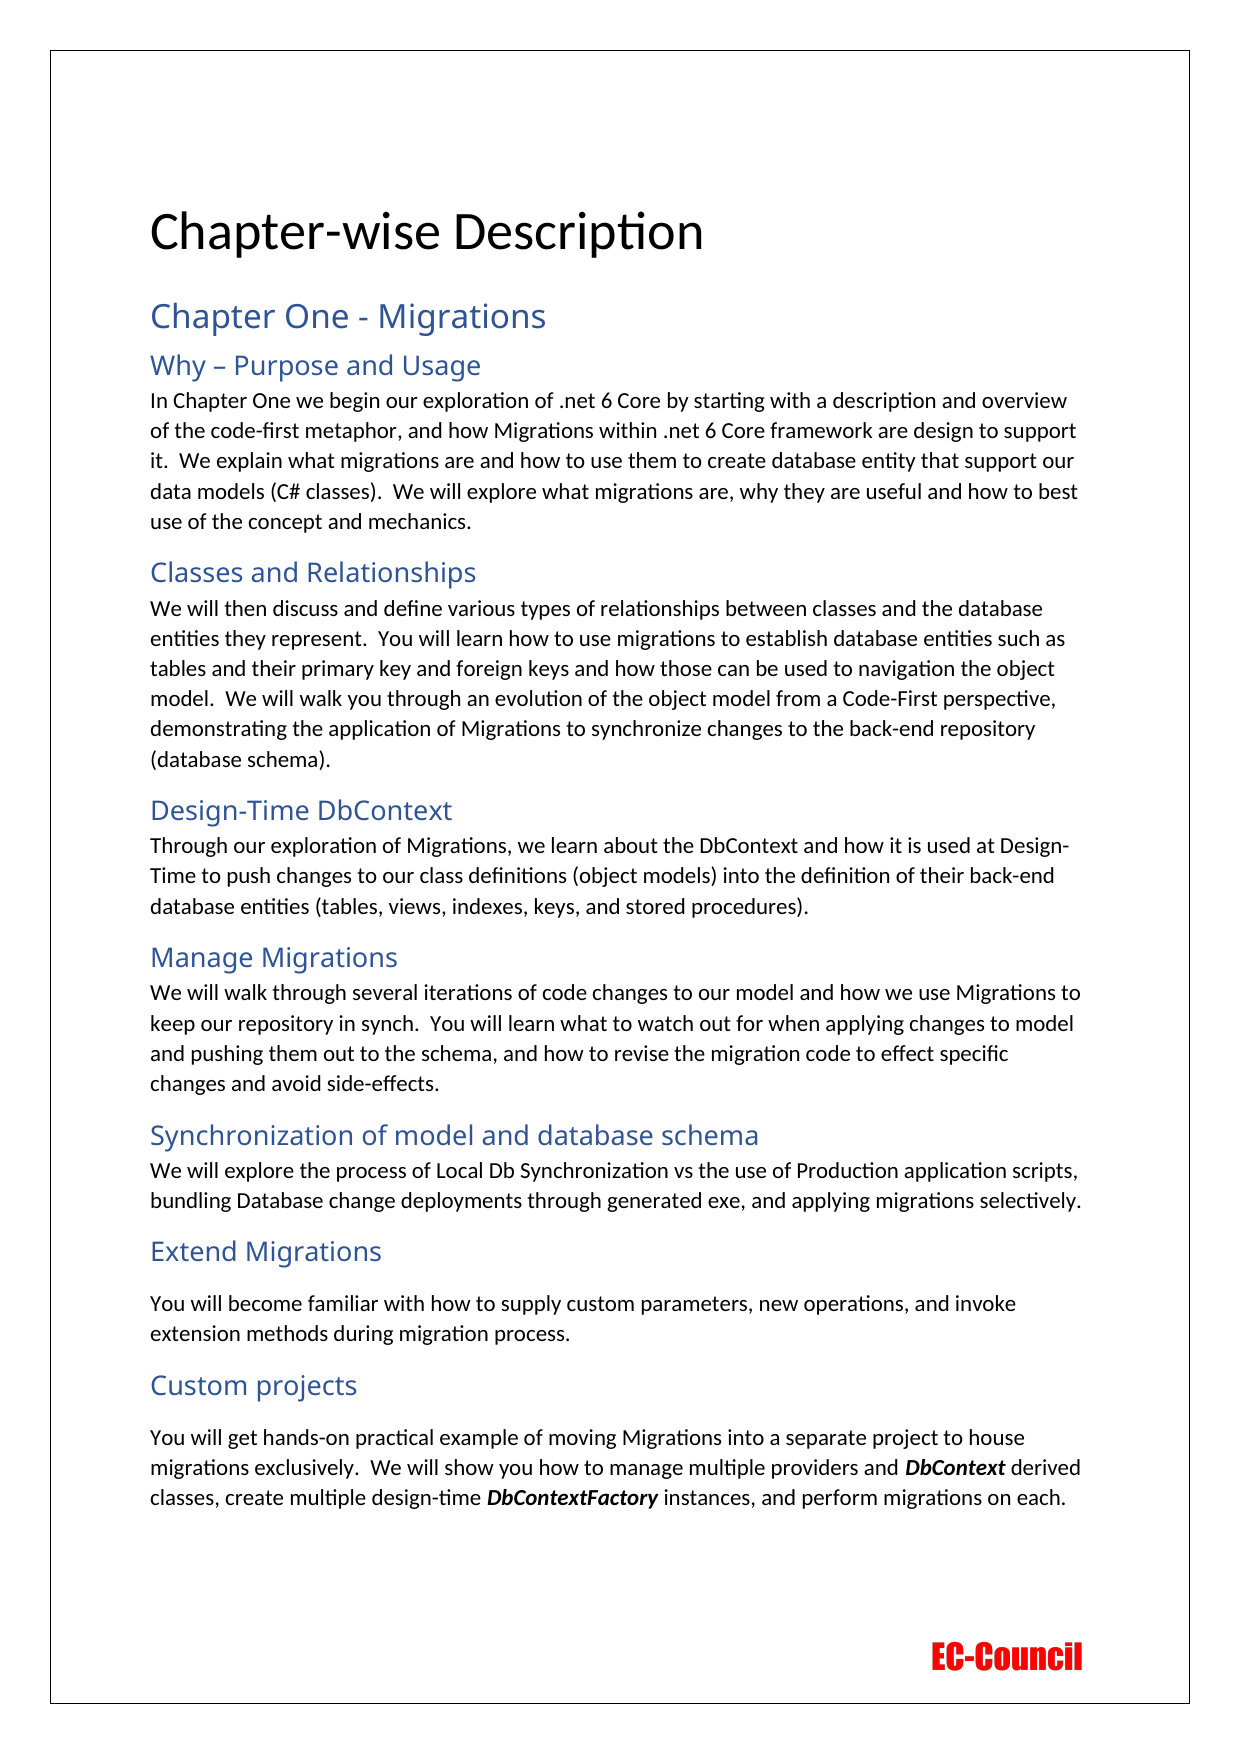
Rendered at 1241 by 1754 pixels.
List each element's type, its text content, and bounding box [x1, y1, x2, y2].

text You will get hands-on practical example of moving Migrations into a separate project to house migrations exclusively. We will show you how to manage multiple providers and DbContext derived classes, create multiple design-time DbContextFactory instances, and perform migrations on each. [150, 1423, 1090, 1511]
text We will walk through several iterations of code changes to our model and how we use Migrations to keep our repository in synch. You will learn what to watch out for when applying changes to model and pushing them out to the schema, and how to revise the migration code to effect specific changes and avoid side-effects. [150, 978, 1090, 1097]
text We will explore the process of Local Db Synchronization vs the use of Production application scripts, bundling Database change deployments through generated exe, and applying migrations selectively. [150, 1156, 1090, 1214]
text In Chapter One we begin our exploration of .net 6 Core by starting with a description and overview of the code-first metaphor, and how Migrations within .net 6 Core framework are design to support it. We explain what migrations are and how to use them to create database entity that support our data models (C# classes). We will explore what migrations are, why they are useful and how to best use of the concept and mechanics. [150, 386, 1090, 535]
picture [923, 1633, 1091, 1681]
subtitle Chapter One - Migrations [150, 293, 1090, 339]
subtitle Manage Migrations [150, 939, 1090, 976]
subtitle Design-Time DbContext [150, 792, 1090, 828]
text Custom projects [150, 1366, 1090, 1403]
text We will then discuss and define various types of relationships between classes and the database entities they represent. You will learn how to use migrations to establish database entities such as tables and their primary key and foreign keys and how those can be used to navigation the object model. We will walk you through an evolution of the object model from a Code-First perspective, demonstrating the application of Migrations to synchronize changes to the back-end repository (database schema). [150, 594, 1090, 773]
text Extend Migrations [150, 1233, 1090, 1270]
subtitle Synchronization of model and database schema [150, 1116, 1090, 1153]
subtitle Why – Purpose and Usage [150, 346, 1090, 383]
text You will become familiar with how to supply custom parameters, new operations, and invoke extension methods during migration process. [150, 1289, 1090, 1347]
subtitle Classes and Relationships [150, 554, 1090, 591]
text Through our exploration of Migrations, we learn about the DbContext and how it is used at Design-Time to push changes to our class definitions (object models) into the definition of their back-end database entities (tables, views, indexes, keys, and stored procedures). [150, 831, 1090, 920]
text Chapter-wise Description [150, 197, 1090, 263]
